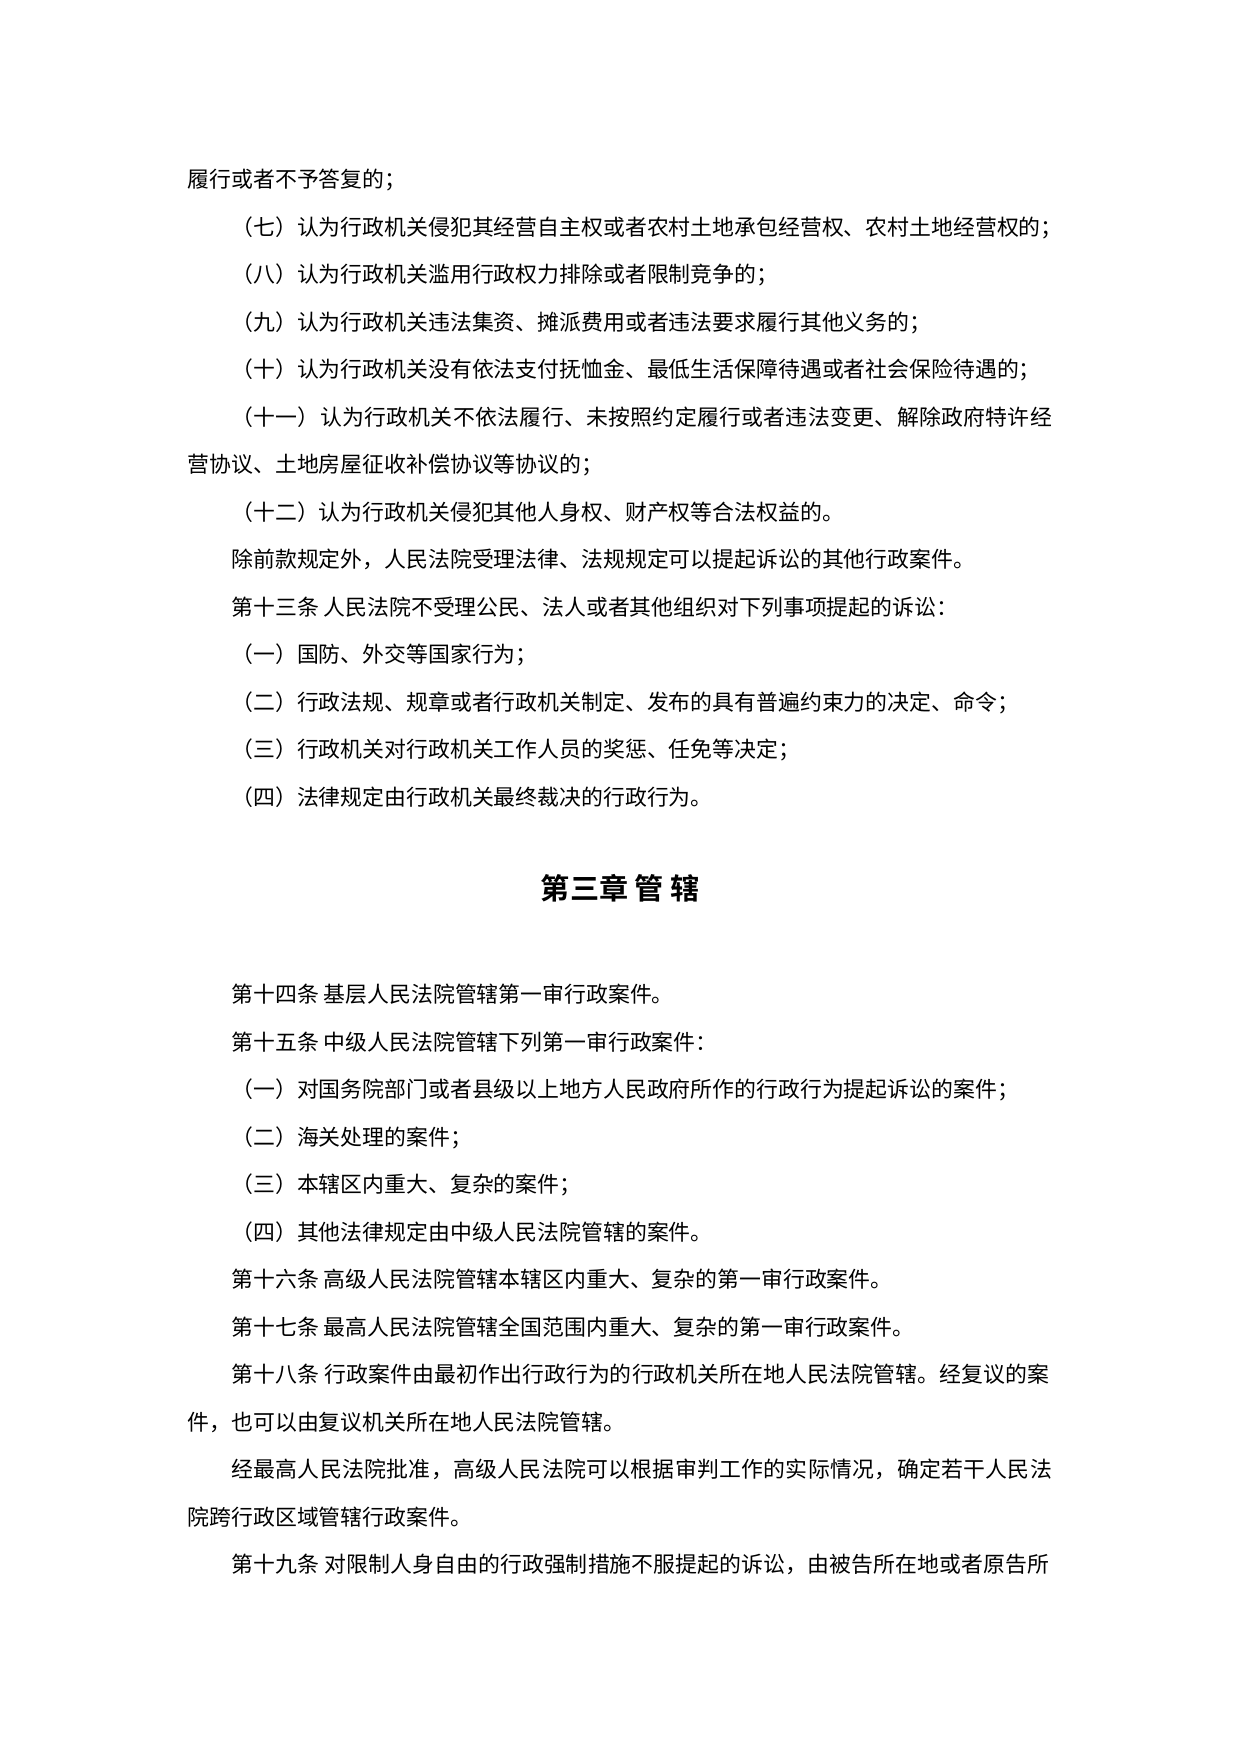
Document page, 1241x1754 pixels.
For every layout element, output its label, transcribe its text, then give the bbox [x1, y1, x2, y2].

text （七）认为行政机关侵犯其经营自主权或者农村土地承包经营权、农村土地经营权的； [187, 209, 1053, 241]
text （三）本辖区内重大、复杂的案件； [187, 1167, 1053, 1199]
text （十二）认为行政机关侵犯其他人身权、财产权等合法权益的。 [187, 494, 1053, 526]
text 经最高人民法院批准，高级人民法院可以根据审判工作的实际情况，确定若干人民法院跨行政区域管辖行政案件。 [187, 1452, 1053, 1531]
text 第十五条 中级人民法院管辖下列第一审行政案件： [187, 1024, 1053, 1056]
text 第十八条 行政案件由最初作出行政行为的行政机关所在地人民法院管辖。经复议的案件，也可以由复议机关所在地人民法院管辖。 [187, 1357, 1053, 1436]
text （十一）认为行政机关不依法履行、未按照约定履行或者违法变更、解除政府特许经营协议、土地房屋征收补偿协议等协议的； [187, 399, 1053, 479]
text （三）行政机关对行政机关工作人员的奖惩、任免等决定； [187, 732, 1053, 764]
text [187, 1547, 1053, 1579]
text （四）其他法律规定由中级人民法院管辖的案件。 [187, 1214, 1053, 1246]
text 第十三条 人民法院不受理公民、法人或者其他组织对下列事项提起的诉讼： [187, 589, 1053, 621]
text （十）认为行政机关没有依法支付抚恤金、最低生活保障待遇或者社会保险待遇的； [187, 352, 1053, 384]
text 除前款规定外，人民法院受理法律、法规规定可以提起诉讼的其他行政案件。 [187, 542, 1053, 574]
text （一）国防、外交等国家行为； [187, 637, 1053, 669]
text （一）对国务院部门或者县级以上地方人民政府所作的行政行为提起诉讼的案件； [187, 1072, 1053, 1104]
text 第十六条 高级人民法院管辖本辖区内重大、复杂的第一审行政案件。 [187, 1262, 1053, 1294]
text 第十七条 最高人民法院管辖全国范围内重大、复杂的第一审行政案件。 [187, 1309, 1053, 1341]
text （二）行政法规、规章或者行政机关制定、发布的具有普遍约束力的决定、命令； [187, 684, 1053, 716]
text （九）认为行政机关违法集资、摊派费用或者违法要求履行其他义务的； [187, 304, 1053, 336]
text （四）法律规定由行政机关最终裁决的行政行为。 [187, 779, 1053, 811]
text （二）海关处理的案件； [187, 1119, 1053, 1151]
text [187, 162, 1053, 194]
text 第十四条 基层人民法院管辖第一审行政案件。 [187, 977, 1053, 1009]
text （八）认为行政机关滥用行政权力排除或者限制竞争的； [187, 257, 1053, 289]
subtitle 第三章 管 辖 [187, 854, 1053, 919]
